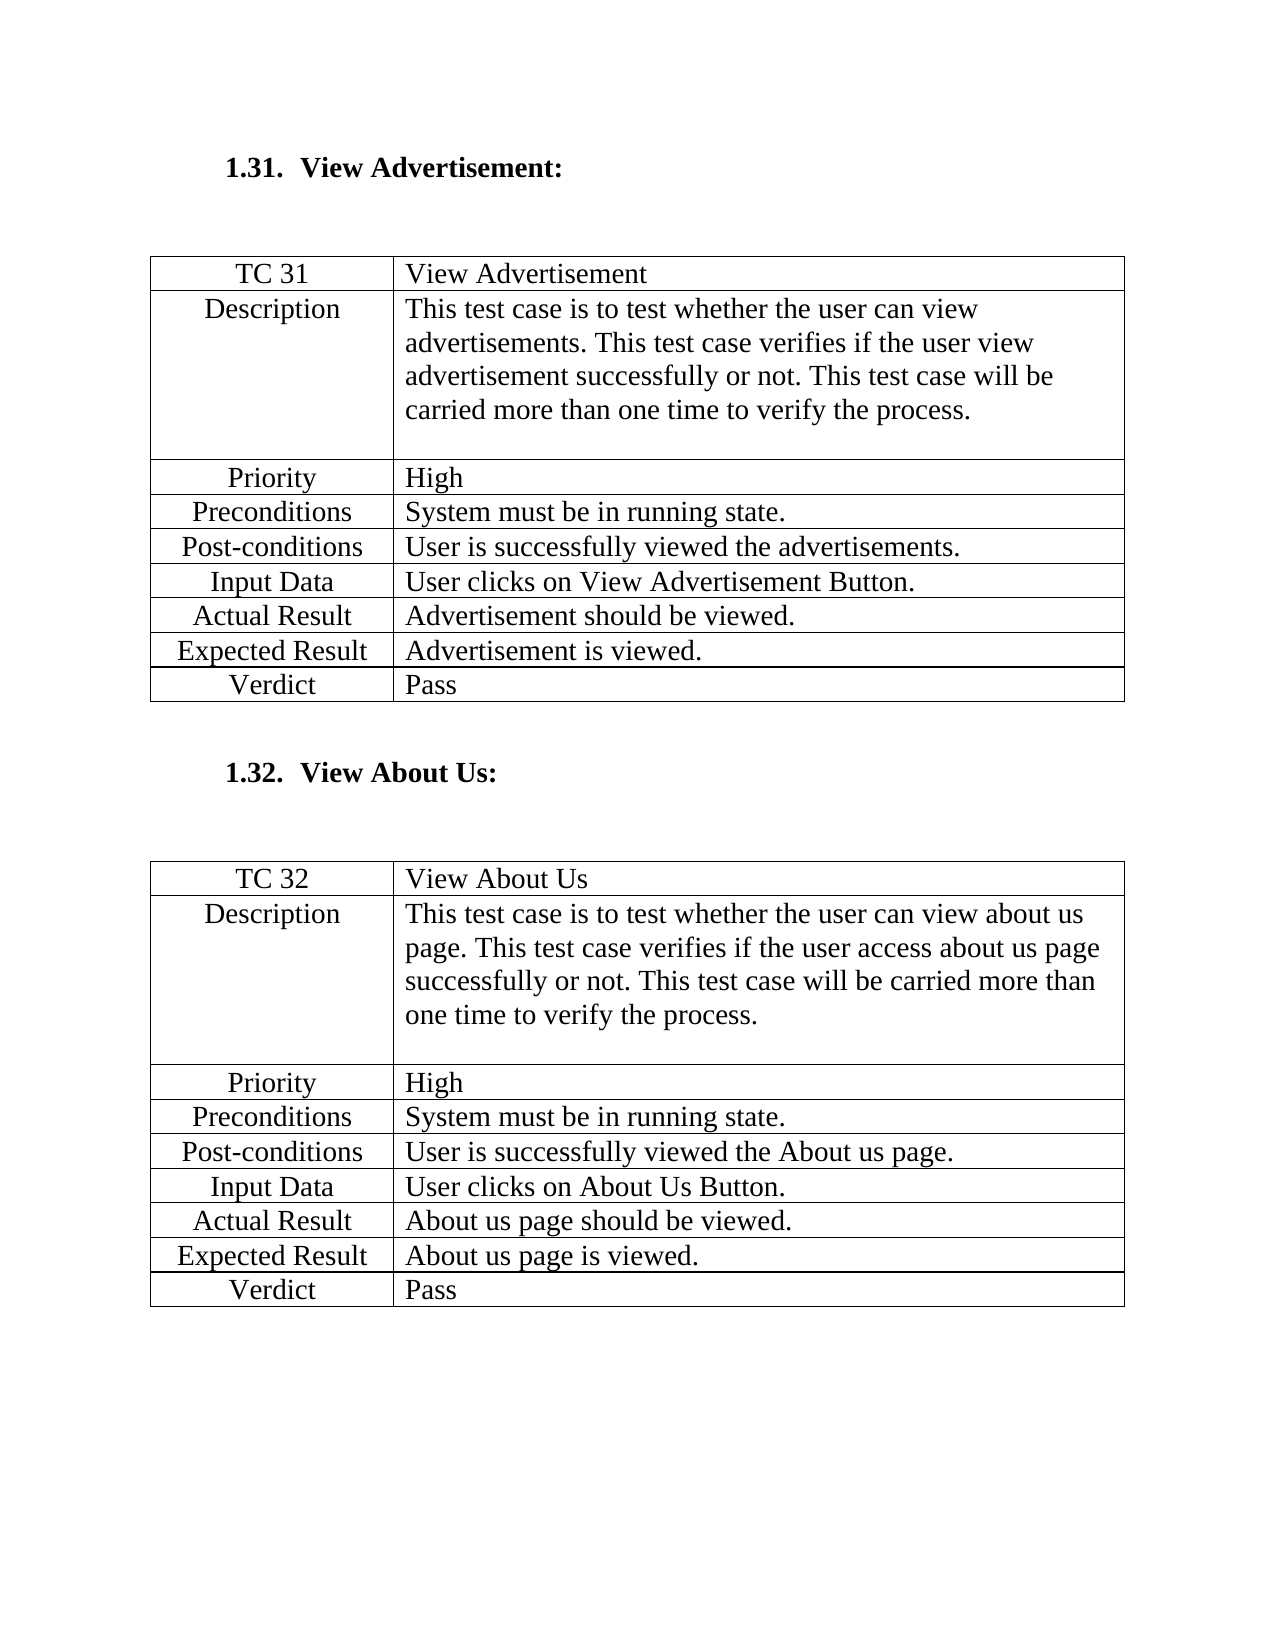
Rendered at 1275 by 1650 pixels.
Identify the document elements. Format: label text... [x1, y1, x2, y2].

table_cell Advertisement should be viewed. [394, 598, 1124, 632]
table_cell This test case is to test whether the user can view about us page. This test case verifies if the user access about us page successfully or not. This test case will be carried more than one time to verify the process. [394, 896, 1124, 1064]
table_header View Advertisement [394, 257, 1124, 290]
table_cell Priority [151, 1065, 393, 1098]
table_cell User clicks on View Advertisement Button. [394, 564, 1124, 597]
table_cell Description [151, 291, 393, 459]
table_cell Actual Result [151, 598, 393, 632]
table_cell User is successfully viewed the advertisements. [394, 529, 1124, 563]
table_cell Preconditions [151, 495, 393, 528]
table_cell Preconditions [151, 1100, 393, 1133]
table_cell About us page should be viewed. [394, 1203, 1124, 1237]
table_cell Description [151, 896, 393, 1064]
table_cell This test case is to test whether the user can view advertisements. This test case verifies if the user view advertisement successfully or not. This test case will be carried more than one time to verify the process. [394, 291, 1124, 459]
table_cell Post-conditions [151, 529, 393, 563]
table_cell Advertisement is viewed. [394, 633, 1124, 666]
table_cell Actual Result [151, 1203, 393, 1237]
table_cell Pass [394, 668, 1124, 701]
table_cell System must be in running state. [394, 495, 1124, 528]
table_header View About Us [394, 862, 1124, 895]
table_cell Verdict [151, 668, 393, 701]
table_cell Expected Result [151, 633, 393, 666]
table_cell System must be in running state. [394, 1100, 1124, 1133]
table_cell High [394, 1065, 1124, 1098]
table_header TC 32 [151, 862, 393, 895]
table_cell Input Data [151, 1169, 393, 1202]
table_cell Expected Result [151, 1238, 393, 1271]
table_cell Verdict [151, 1273, 393, 1306]
list View Advertisement: [225, 150, 1125, 183]
list View About Us: [225, 755, 1125, 788]
table_cell High [394, 460, 1124, 493]
table_cell Pass [394, 1273, 1124, 1306]
table_cell About us page is viewed. [394, 1238, 1124, 1271]
table_cell User clicks on About Us Button. [394, 1169, 1124, 1202]
table_cell Priority [151, 460, 393, 493]
table_cell Input Data [151, 564, 393, 597]
table_header TC 31 [151, 257, 393, 290]
table_cell Post-conditions [151, 1134, 393, 1168]
table_cell User is successfully viewed the About us page. [394, 1134, 1124, 1168]
